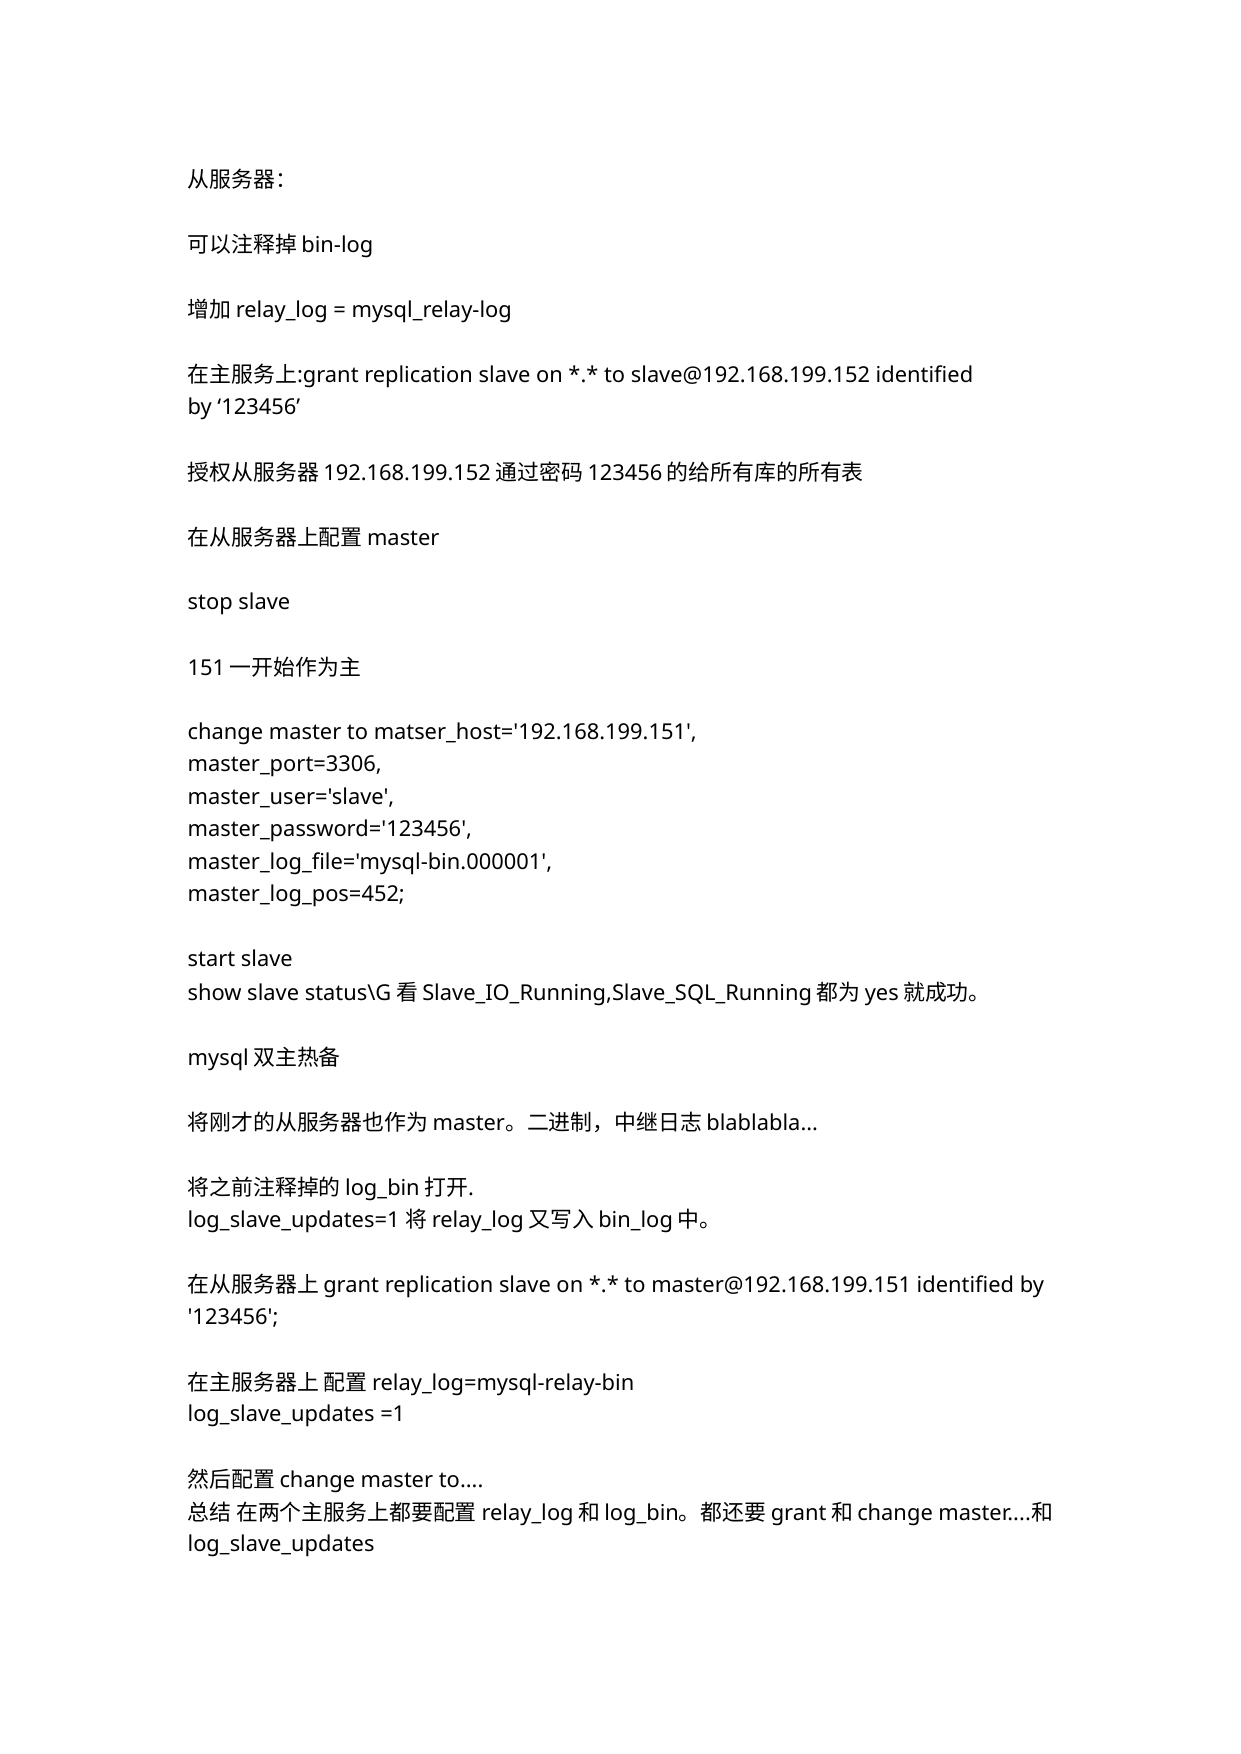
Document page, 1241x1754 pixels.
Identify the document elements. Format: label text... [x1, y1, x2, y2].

text 在主服务器上 配置relay_log=mysql-relay-bin [187, 1364, 1053, 1397]
text 151一开始作为主 [187, 649, 1053, 682]
text master_password='123456', [187, 812, 1053, 844]
text master_port=3306, [187, 747, 1053, 779]
text master_log_file='mysql-bin.000001', [187, 844, 1053, 877]
text change master to matser_host='192.168.199.151', [187, 714, 1053, 747]
text 将之前注释掉的log_bin打开. [187, 1169, 1053, 1202]
text log_slave_updates=1 将relay_log又写入bin_log中。 [187, 1202, 1053, 1234]
text 增加relay_log = mysql_relay-log [187, 292, 1053, 324]
text 在从服务器上grant replication slave on *.* to master@192.168.199.151 identified by [187, 1267, 1053, 1299]
text 总结 在两个主服务上都要配置relay_log和log_bin。都还要grant和change master....和log_slave_updates [187, 1494, 1053, 1559]
text master_user='slave', [187, 779, 1053, 812]
text 在从服务器上配置master [187, 519, 1053, 552]
text master_log_pos=452; [187, 877, 1053, 909]
text 从服务器： [187, 162, 1053, 194]
text '123456'; [187, 1299, 1053, 1332]
text by ‘123456’ [187, 389, 1053, 422]
text stop slave [187, 584, 1053, 617]
text show slave status\G看Slave_IO_Running,Slave_SQL_Running都为yes就成功。 [187, 974, 1053, 1007]
text 然后配置change master to.... [187, 1462, 1053, 1494]
text mysql双主热备 [187, 1039, 1053, 1072]
text 授权从服务器192.168.199.152通过密码123456的给所有库的所有表 [187, 454, 1053, 487]
text start slave [187, 942, 1053, 974]
text 在主服务上:grant replication slave on *.* to slave@192.168.199.152 identified [187, 357, 1053, 389]
text 可以注释掉bin-log [187, 227, 1053, 259]
text 将刚才的从服务器也作为master。二进制，中继日志blablabla... [187, 1104, 1053, 1137]
text log_slave_updates =1 [187, 1397, 1053, 1429]
